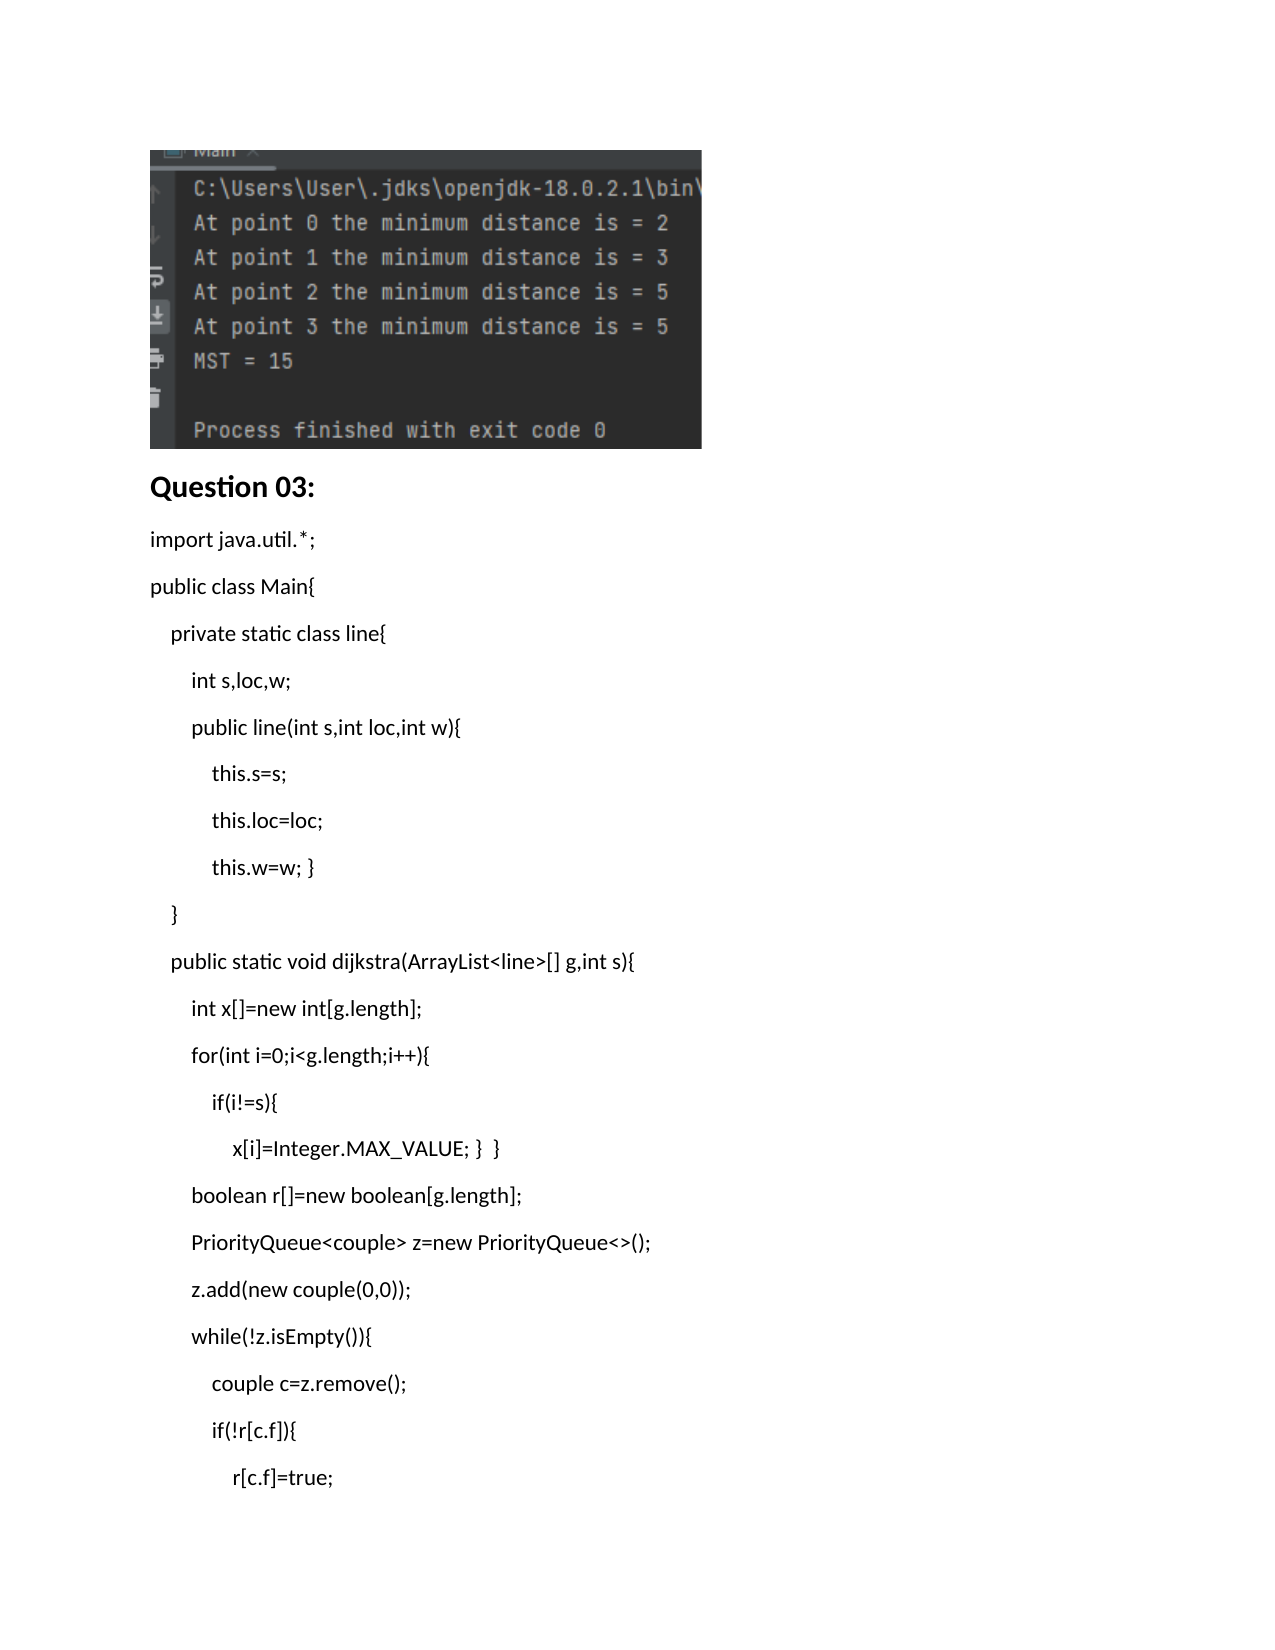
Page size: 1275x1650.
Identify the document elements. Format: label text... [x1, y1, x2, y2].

text PriorityQueue<couple> z=new PriorityQueue<>(); [150, 1228, 1125, 1256]
text r[c.f]=true; [150, 1463, 1125, 1491]
text x[i]=Integer.MAX_VALUE; } } [150, 1134, 1125, 1162]
text private static class line{ [150, 619, 1125, 647]
text this.loc=loc; [150, 806, 1125, 834]
text boolean r[]=new boolean[g.length]; [150, 1181, 1125, 1209]
text for(int i=0;i<g.length;i++){ [150, 1041, 1125, 1069]
picture [150, 150, 702, 449]
text if(!r[c.f]){ [150, 1416, 1125, 1444]
text z.add(new couple(0,0)); [150, 1275, 1125, 1303]
text this.s=s; [150, 759, 1125, 787]
text public class Main{ [150, 572, 1125, 600]
text } [150, 900, 1125, 928]
text int x[]=new int[g.length]; [150, 994, 1125, 1022]
text public static void dijkstra(ArrayList<line>[] g,int s){ [150, 947, 1125, 975]
text Question 03: [150, 467, 1125, 505]
text couple c=z.remove(); [150, 1369, 1125, 1397]
text int s,loc,w; [150, 666, 1125, 694]
text public line(int s,int loc,int w){ [150, 713, 1125, 741]
text this.w=w; } [150, 853, 1125, 881]
text while(!z.isEmpty()){ [150, 1322, 1125, 1350]
text if(i!=s){ [150, 1088, 1125, 1116]
text import java.util.*; [150, 525, 1125, 553]
